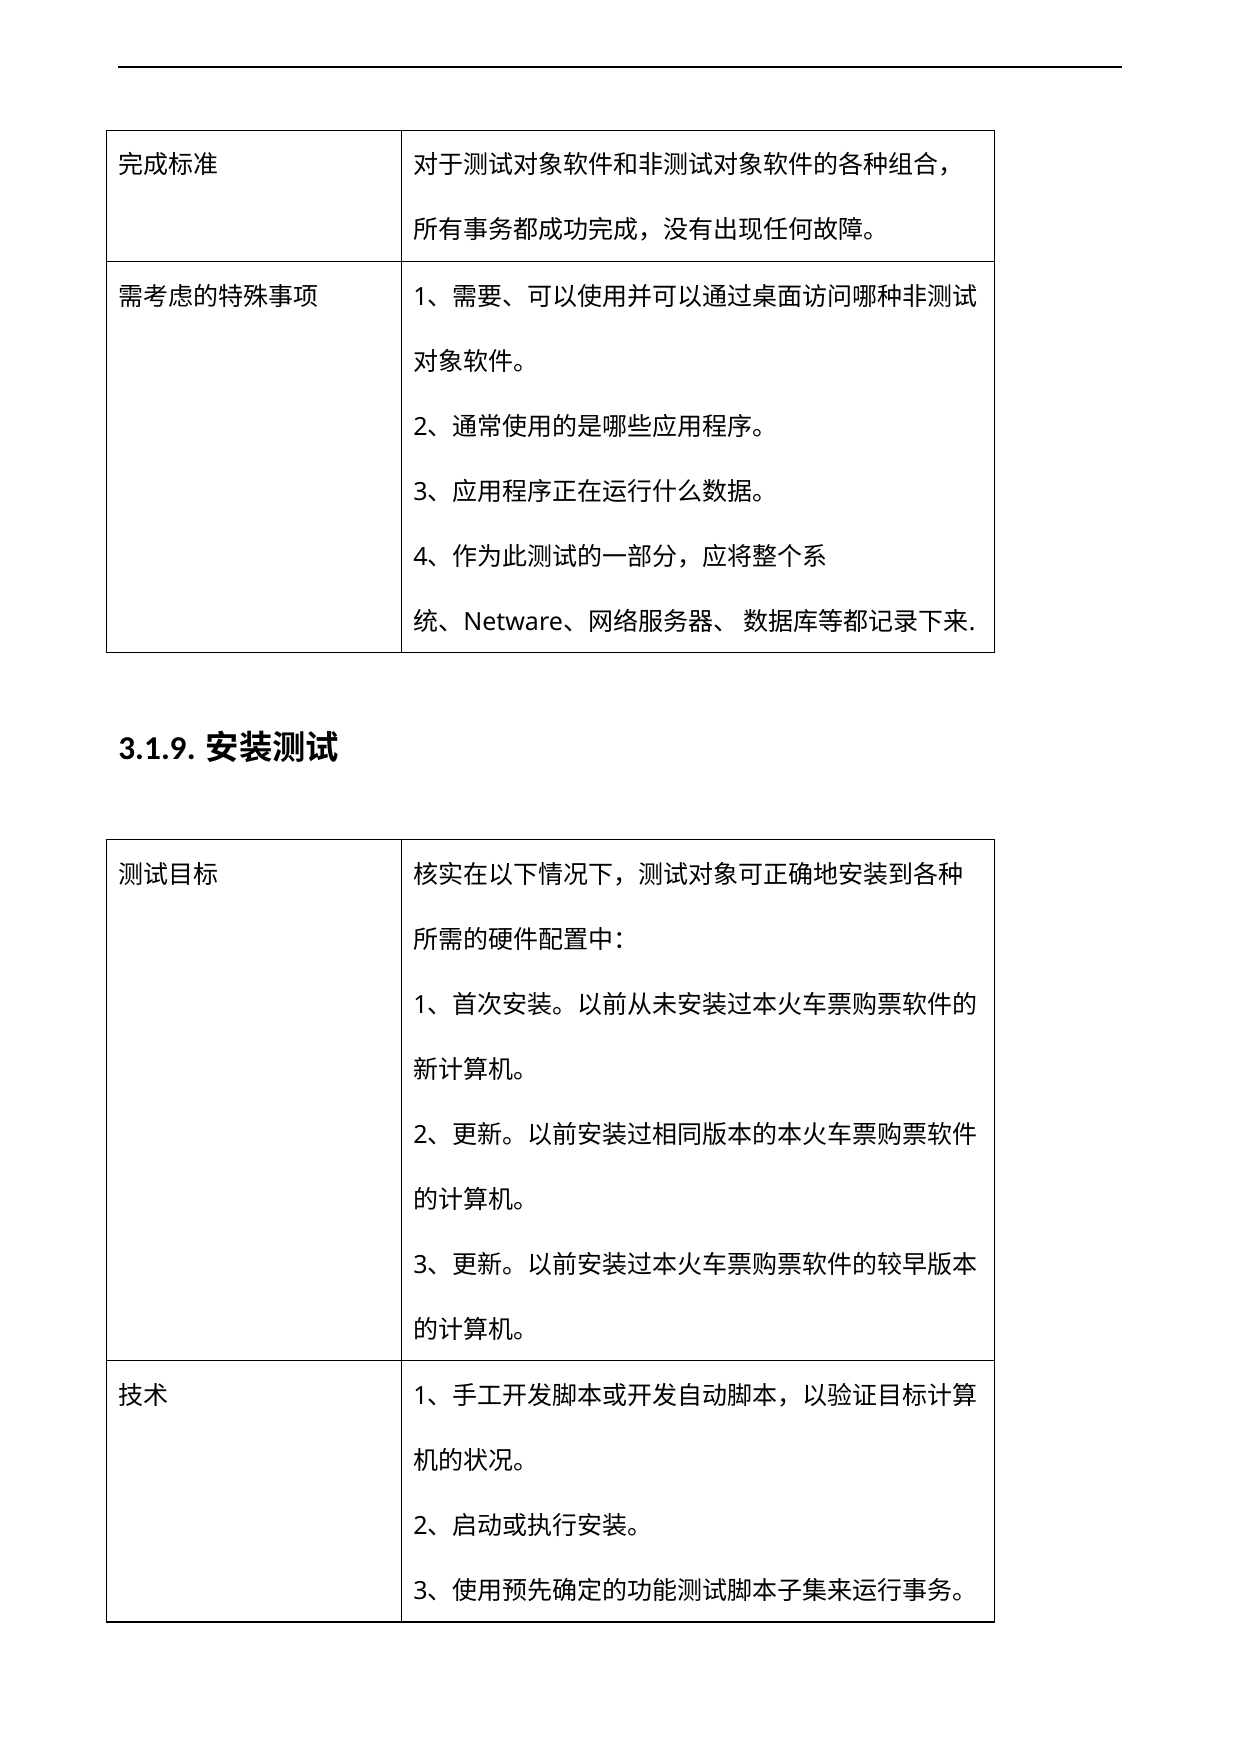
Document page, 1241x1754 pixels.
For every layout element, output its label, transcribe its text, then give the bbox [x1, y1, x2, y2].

subtitle 安装测试 [118, 712, 1122, 777]
table_cell 1、需要、可以使用并可以通过桌面访问哪种非测试对象软件。 2、通常使用的是哪些应用程序。 3、应用程序正在运行什么数据。 4、作为此测试的一部分，应将整个系统、Netware、网络服务器、 数据库等都记录下来. [402, 262, 994, 652]
table_cell 技术 [107, 1361, 401, 1621]
table_header 测试目标 [107, 840, 401, 1360]
table_cell 需考虑的特殊事项 [107, 262, 401, 652]
table_header 核实在以下情况下，测试对象可正确地安装到各种所需的硬件配置中： 1、首次安装。以前从未安装过本火车票购票软件的新计算机。 2、更新。以前安装过相同版本的本火车票购票软件的计算机。 3、更新。以前安装过本火车票购票软件的较早版本的计算机。 [402, 840, 994, 1360]
table_cell 完成标准 [107, 131, 401, 261]
table_cell 对于测试对象软件和非测试对象软件的各种组合，所有事务都成功完成，没有出现任何故障。 [402, 131, 994, 261]
table_cell 1、手工开发脚本或开发自动脚本，以验证目标计算机的状况。 2、启动或执行安装。 3、使用预先确定的功能测试脚本子集来运行事务。 [402, 1361, 994, 1621]
